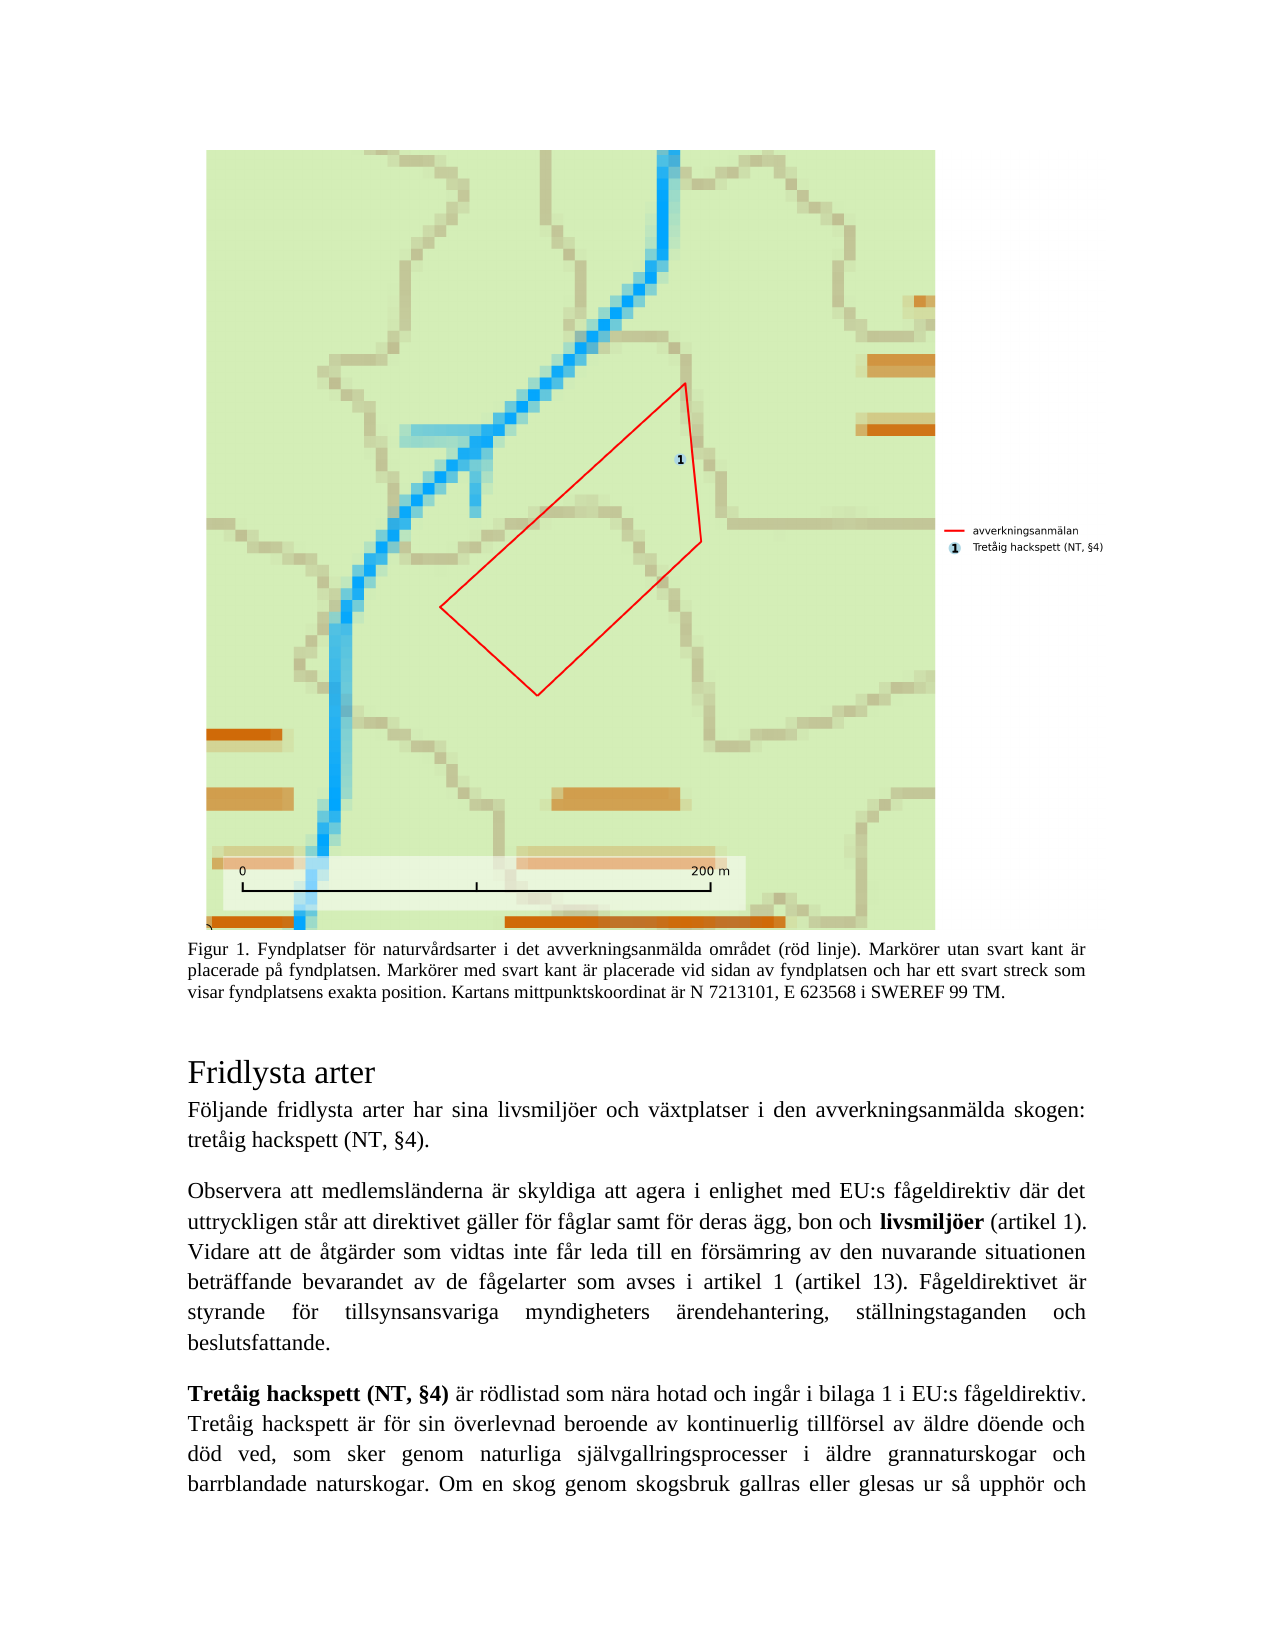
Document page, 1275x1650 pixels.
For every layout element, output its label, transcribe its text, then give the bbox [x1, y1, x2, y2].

picture [206, 150, 1107, 930]
text Följande fridlysta arter har sina livsmiljöer och växtplatser i den avverkningsanmälda skogen: tretåig hackspett (NT, §4). [187, 1096, 1087, 1153]
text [187, 1380, 1087, 1497]
subtitle Fridlysta arter [187, 1052, 1087, 1091]
text Observera att medlemsländerna är skyldiga att agera i enlighet med EU:s fågeldirektiv där det uttryckligen står att direktivet gäller för fåglar samt för deras ägg, bon och livsmiljöer (artikel 1). Vidare att de åtgärder som vidtas inte får leda till en försämring av den nuvarande situationen beträffande bevarandet av de fågelarter som avses i artikel 1 (artikel 13). Fågeldirektivet är styrande för tillsynsansvariga myndigheters ärendehantering, ställningstaganden och beslutsfattande. [187, 1178, 1087, 1355]
text Figur 1. Fyndplatser för naturvårdsarter i det avverkningsanmälda området (röd linje). Markörer utan svart kant är placerade på fyndplatsen. Markörer med svart kant är placerade vid sidan av fyndplatsen och har ett svart streck som visar fyndplatsens exakta position. Kartans mittpunktskoordinat är N 7213101, E 623568 i SWEREF 99 TM. [187, 938, 1087, 1002]
